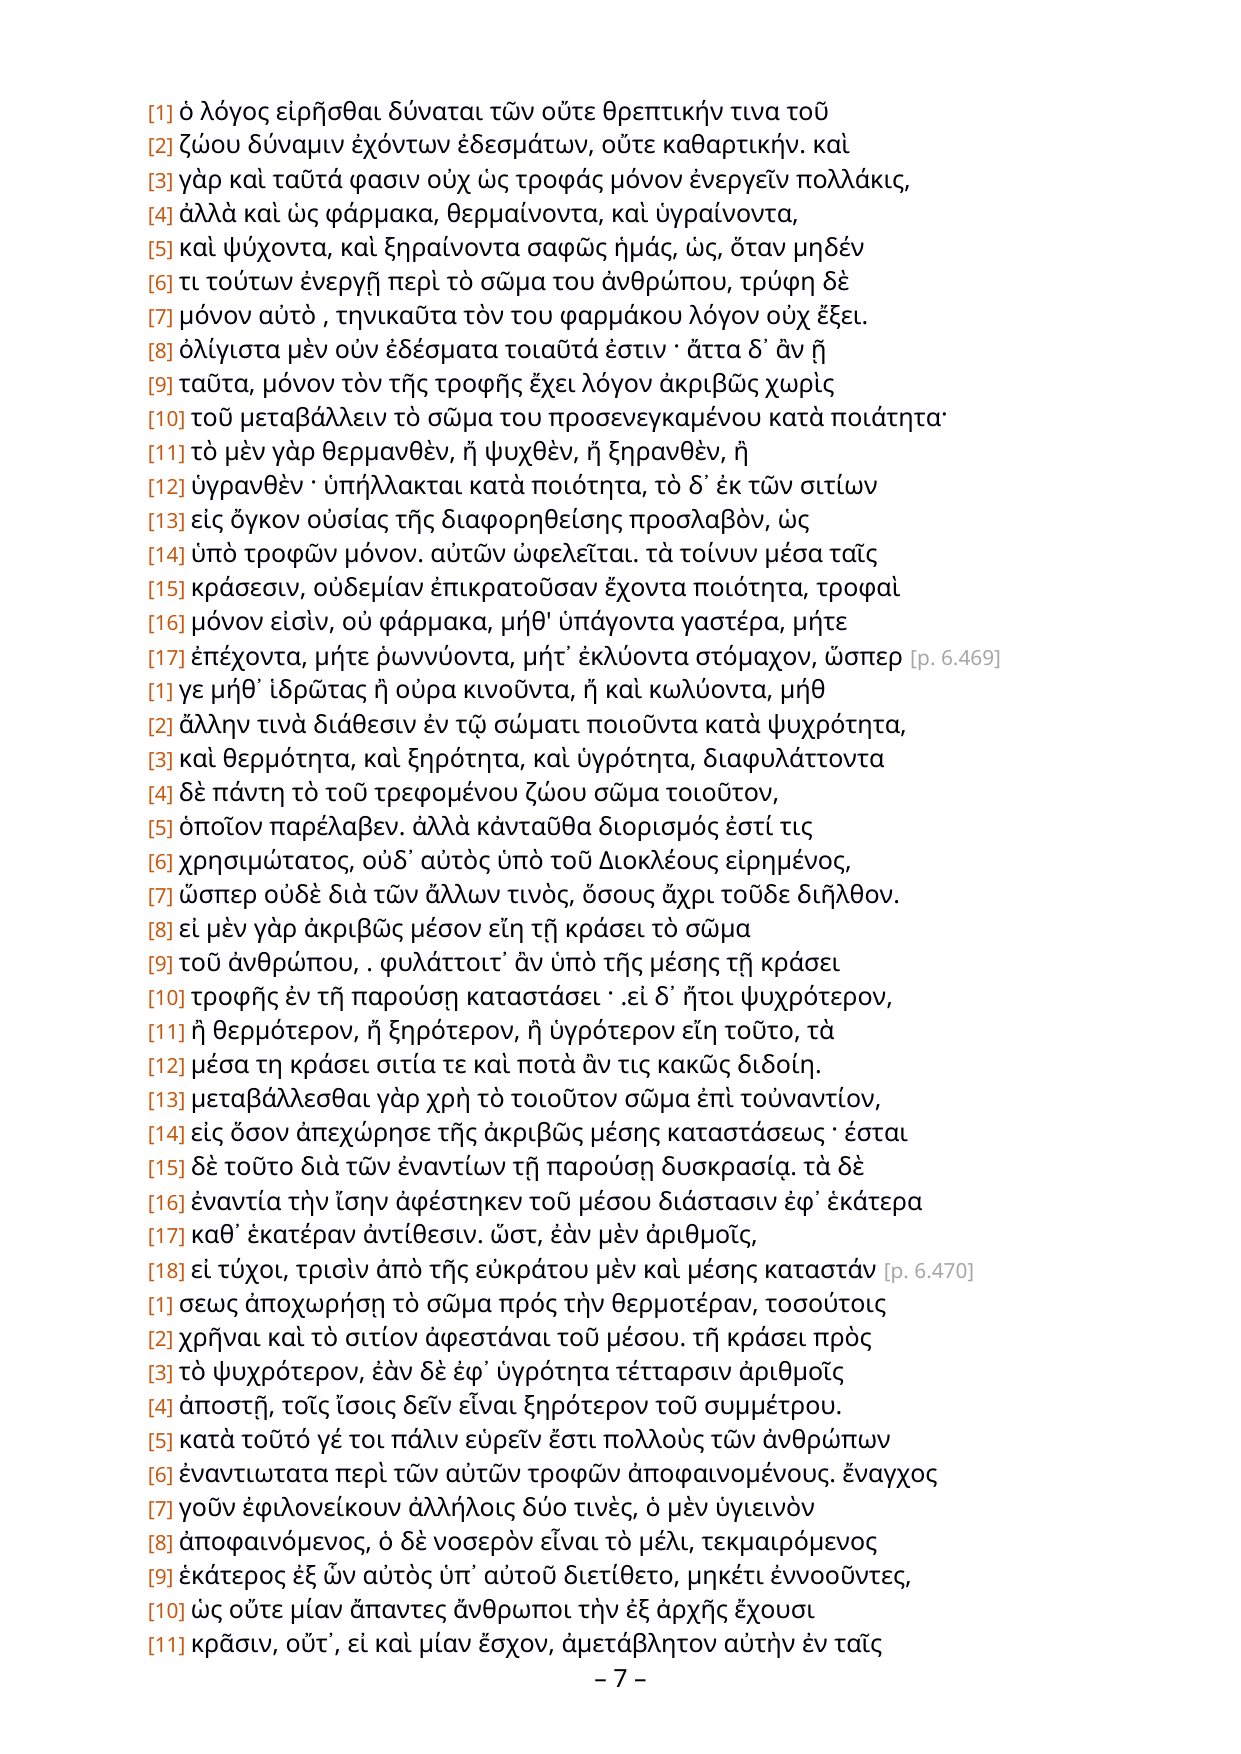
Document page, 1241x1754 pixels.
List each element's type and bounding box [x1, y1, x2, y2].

text [148, 93, 1092, 1660]
